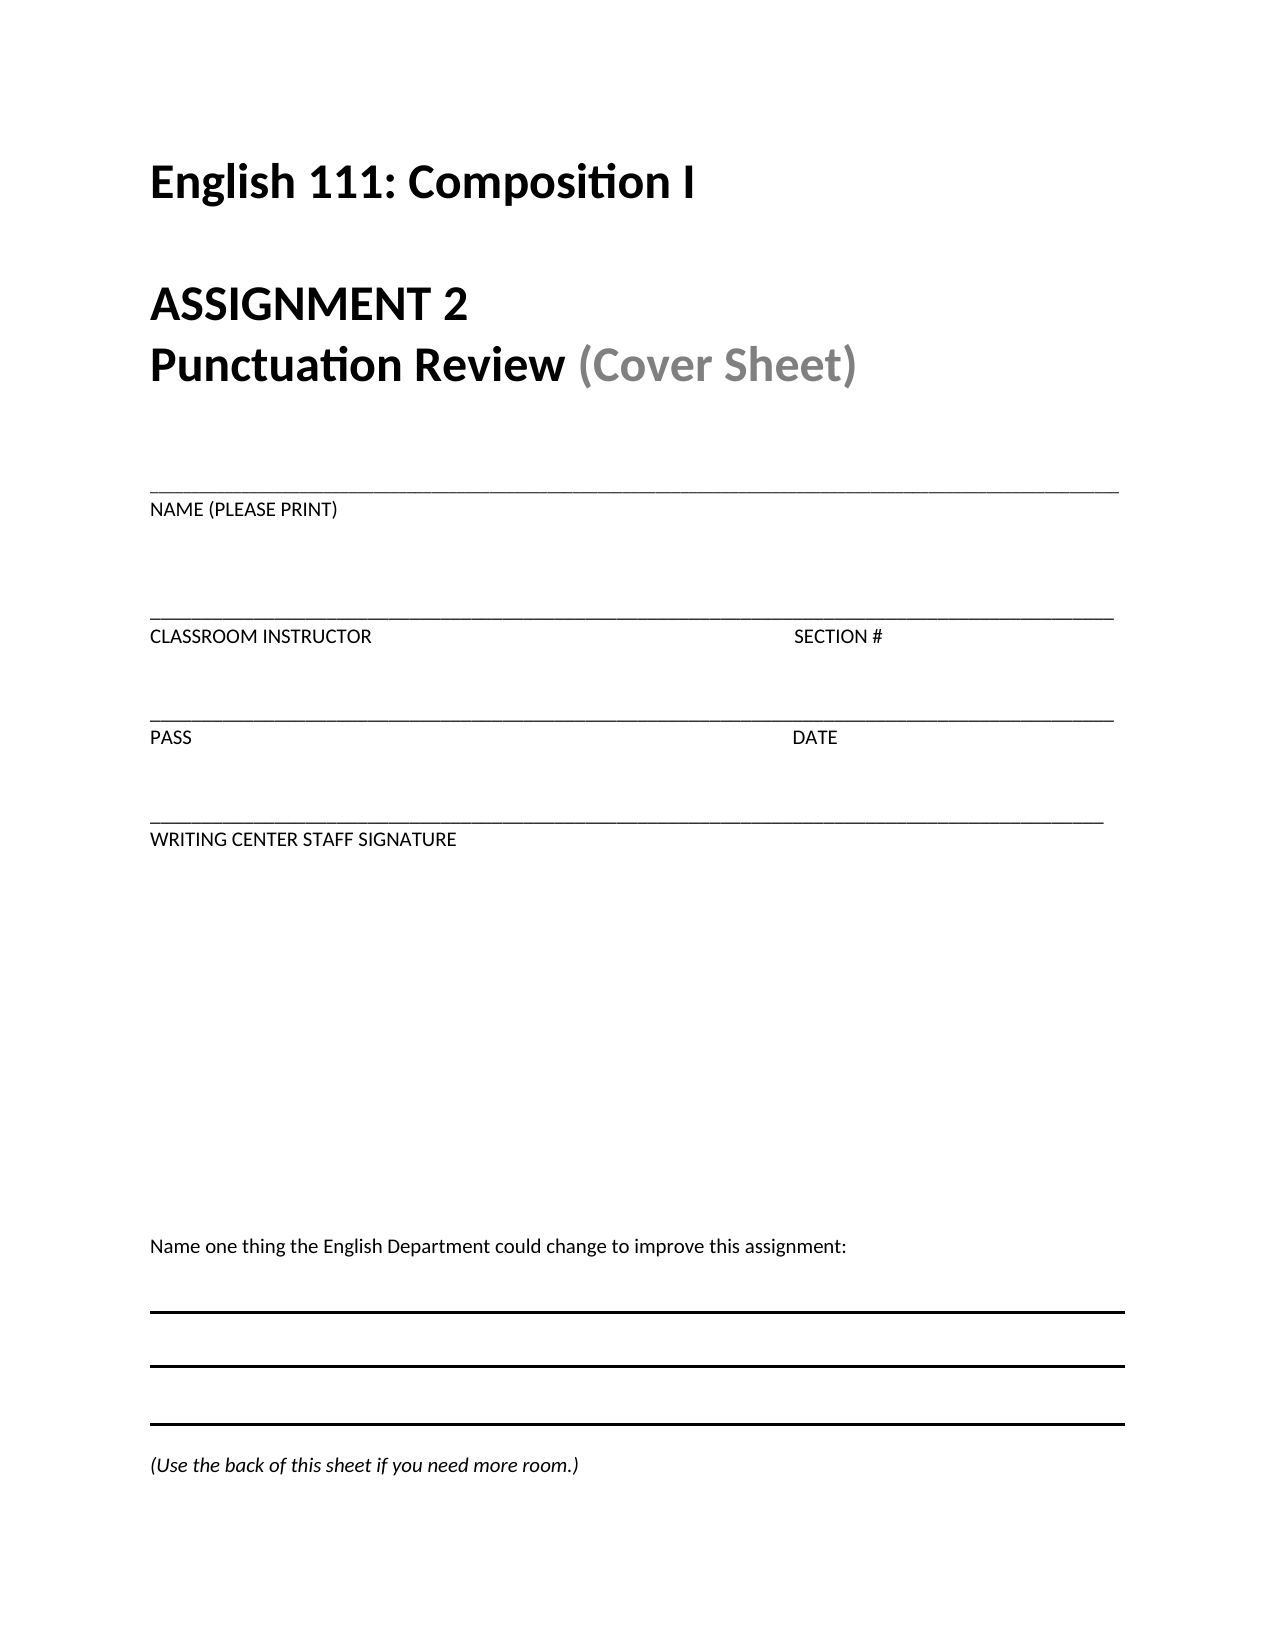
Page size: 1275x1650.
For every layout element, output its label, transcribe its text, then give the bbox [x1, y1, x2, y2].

text (Use the back of this sheet if you need more room.) [150, 1452, 1125, 1477]
text _____________________________________________________________________________________________________________________ [150, 475, 1125, 496]
text _____________________________________________________________________________________________ [150, 699, 1125, 724]
text Name one thing the English Department could change to improve this assignment: [150, 1233, 1125, 1258]
text English 111: Composition I [150, 150, 1125, 211]
text NAME (PLEASE PRINT) [150, 496, 1125, 521]
text Punctuation Review (Cover Sheet) [150, 333, 1125, 394]
text CLASSROOM INSTRUCTOR SECTION # [150, 623, 1125, 648]
text ASSIGNMENT 2 [150, 272, 1125, 333]
text WRITING CENTER STAFF SIGNATURE [150, 826, 1125, 852]
text ____________________________________________________________________________________________ [150, 801, 1125, 826]
text _____________________________________________________________________________________________ [150, 597, 1125, 623]
text PASS DATE [150, 724, 1125, 750]
